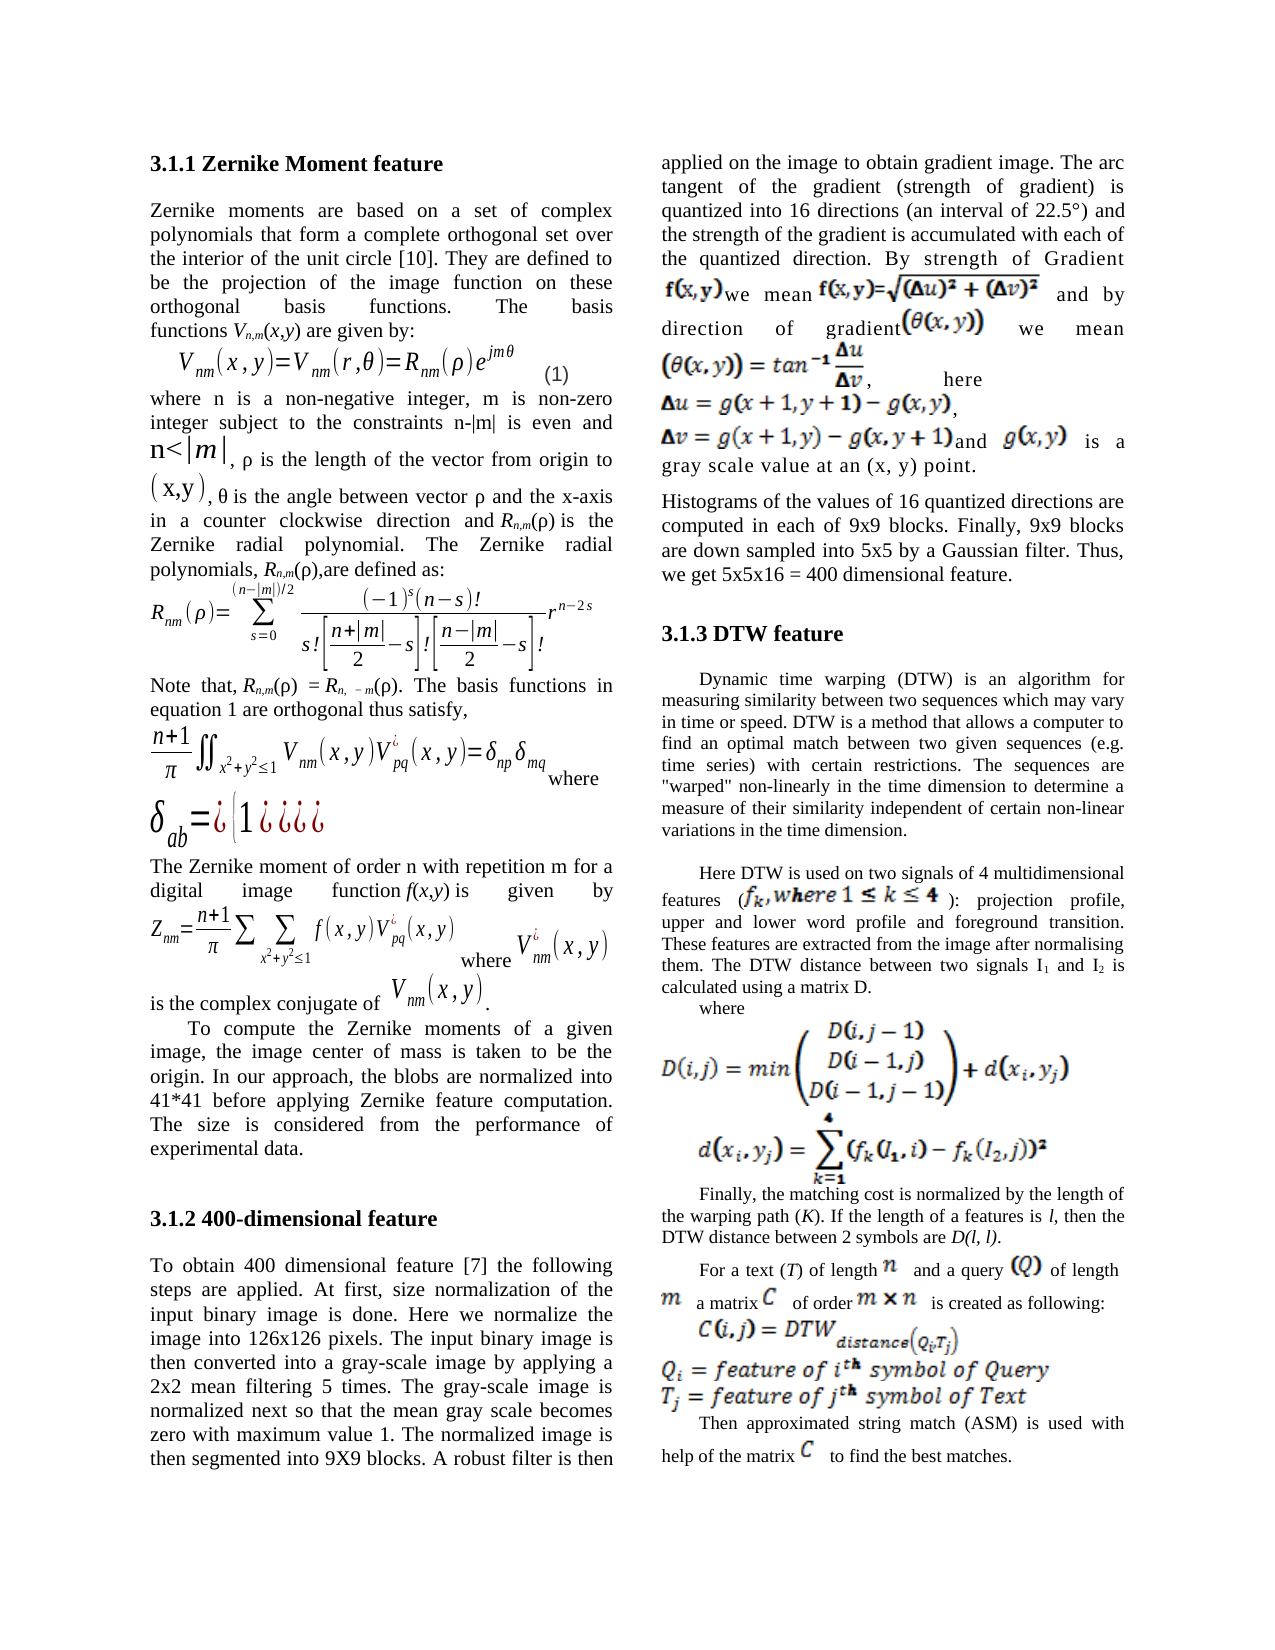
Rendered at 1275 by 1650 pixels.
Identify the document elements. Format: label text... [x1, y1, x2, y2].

text Then approximated string match (ASM) is used with help of the matrix to find the best matches. [661, 1412, 1125, 1466]
text Zernike moments are based on a set of complex polynomials that form a complete orthogonal set over the interior of the unit circle [10]. They are defined to be the projection of the image function on these orthogonal basis functions. The basis functions Vn,m(x,y) are given by: [150, 198, 613, 342]
text To obtain 400 dimensional feature [7] the following steps are applied. At first, size normalization of the input binary image is done. Here we normalize the image into 126x126 pixels. The input binary image is then converted into a gray-scale image by applying a 2x2 mean filtering 5 times. The gray-scale image is normalized next so that the mean gray scale becomes zero with maximum value 1. The normalized image is then segmented into 9X9 blocks. A robust filter is then applied on the image to obtain gradient image. The arc tangent of the gradient (strength of gradient) is quantized into 16 directions (an interval of 22.5°) and the strength of the gradient is accumulated with each of the quantized direction. By strength of Gradientwe mean and by direction of gradient we mean, here , and is a gray scale value at an (x, y) point. [150, 1253, 613, 1470]
text Note that, Rn,m(ρ) = Rn, − m(ρ). The basis functions in equation 1 are orthogonal thus satisfy, [150, 673, 613, 721]
picture [857, 1280, 927, 1310]
picture [883, 1247, 908, 1277]
text The Zernike moment of order n with repetition m for a digital image function f(x,y) is given by where is the complex conjugate of . [150, 854, 613, 1015]
picture [661, 1018, 1072, 1106]
picture [800, 1433, 825, 1462]
picture [901, 306, 987, 335]
text To compute the Zernike moments of a given image, the image center of mass is taken to be the origin. In our approach, the blobs are normalized into 41*41 before applying Zernike feature computation. The size is considered from the performance of experimental data. [150, 1015, 613, 1160]
text Finally, the matching cost is normalized by the length of the warping path (K). If the length of a features is l, then the DTW distance between 2 symbols are D(l, l). [661, 1183, 1125, 1248]
subtitle 3.1.3 DTW feature [661, 620, 1125, 646]
text For a text (T) of length and a query of length a matrix of order is created as following: [661, 1248, 1125, 1314]
subtitle 3.1.1 Zernike Moment feature [150, 150, 613, 176]
picture [661, 272, 725, 302]
text where [150, 721, 613, 854]
picture [1010, 1253, 1044, 1277]
subtitle 3.1.2 400-dimensional feature [150, 1205, 613, 1232]
picture [661, 339, 867, 387]
picture [698, 1110, 1052, 1184]
picture [661, 1280, 692, 1310]
picture [1003, 419, 1069, 449]
picture [661, 1313, 1052, 1412]
text (1) [150, 342, 613, 386]
picture [661, 391, 953, 415]
text Histograms of the values of 16 quantized directions are computed in each of 9x9 blocks. Finally, 9x9 blocks are down sampled into 5x5 by a Gaussian filter. Thus, we get 5x5x16 = 400 dimensional feature. [661, 489, 1125, 586]
picture [762, 1280, 788, 1310]
picture [744, 883, 948, 907]
text where n is a non-negative integer, m is non-zero integer subject to the constraints n-|m| is even and, ρ is the length of the vector from origin to, θ is the angle between vector ρ and the x-axis in a counter clockwise direction and Rn,m(ρ) is the Zernike radial polynomial. The Zernike radial polynomials, Rn,m(ρ),are defined as: [150, 386, 613, 581]
text Here DTW is used on two signals of 4 multidimensional features (): projection profile, upper and lower word profile and foreground transition. These features are extracted from the image after normalising them. The DTW distance between two signals I1 and I2 is calculated using a matrix D. [661, 862, 1125, 997]
picture [813, 270, 1043, 302]
picture [661, 423, 955, 449]
text Dynamic time warping (DTW) is an algorithm for measuring similarity between two sequences which may vary in time or speed. DTW is a method that allows a computer to find an optimal match between two given sequences (e.g. time series) with certain restrictions. The sequences are "warped" non-linearly in the time dimension to determine a measure of their similarity independent of certain non-linear variations in the time dimension. [661, 668, 1125, 840]
